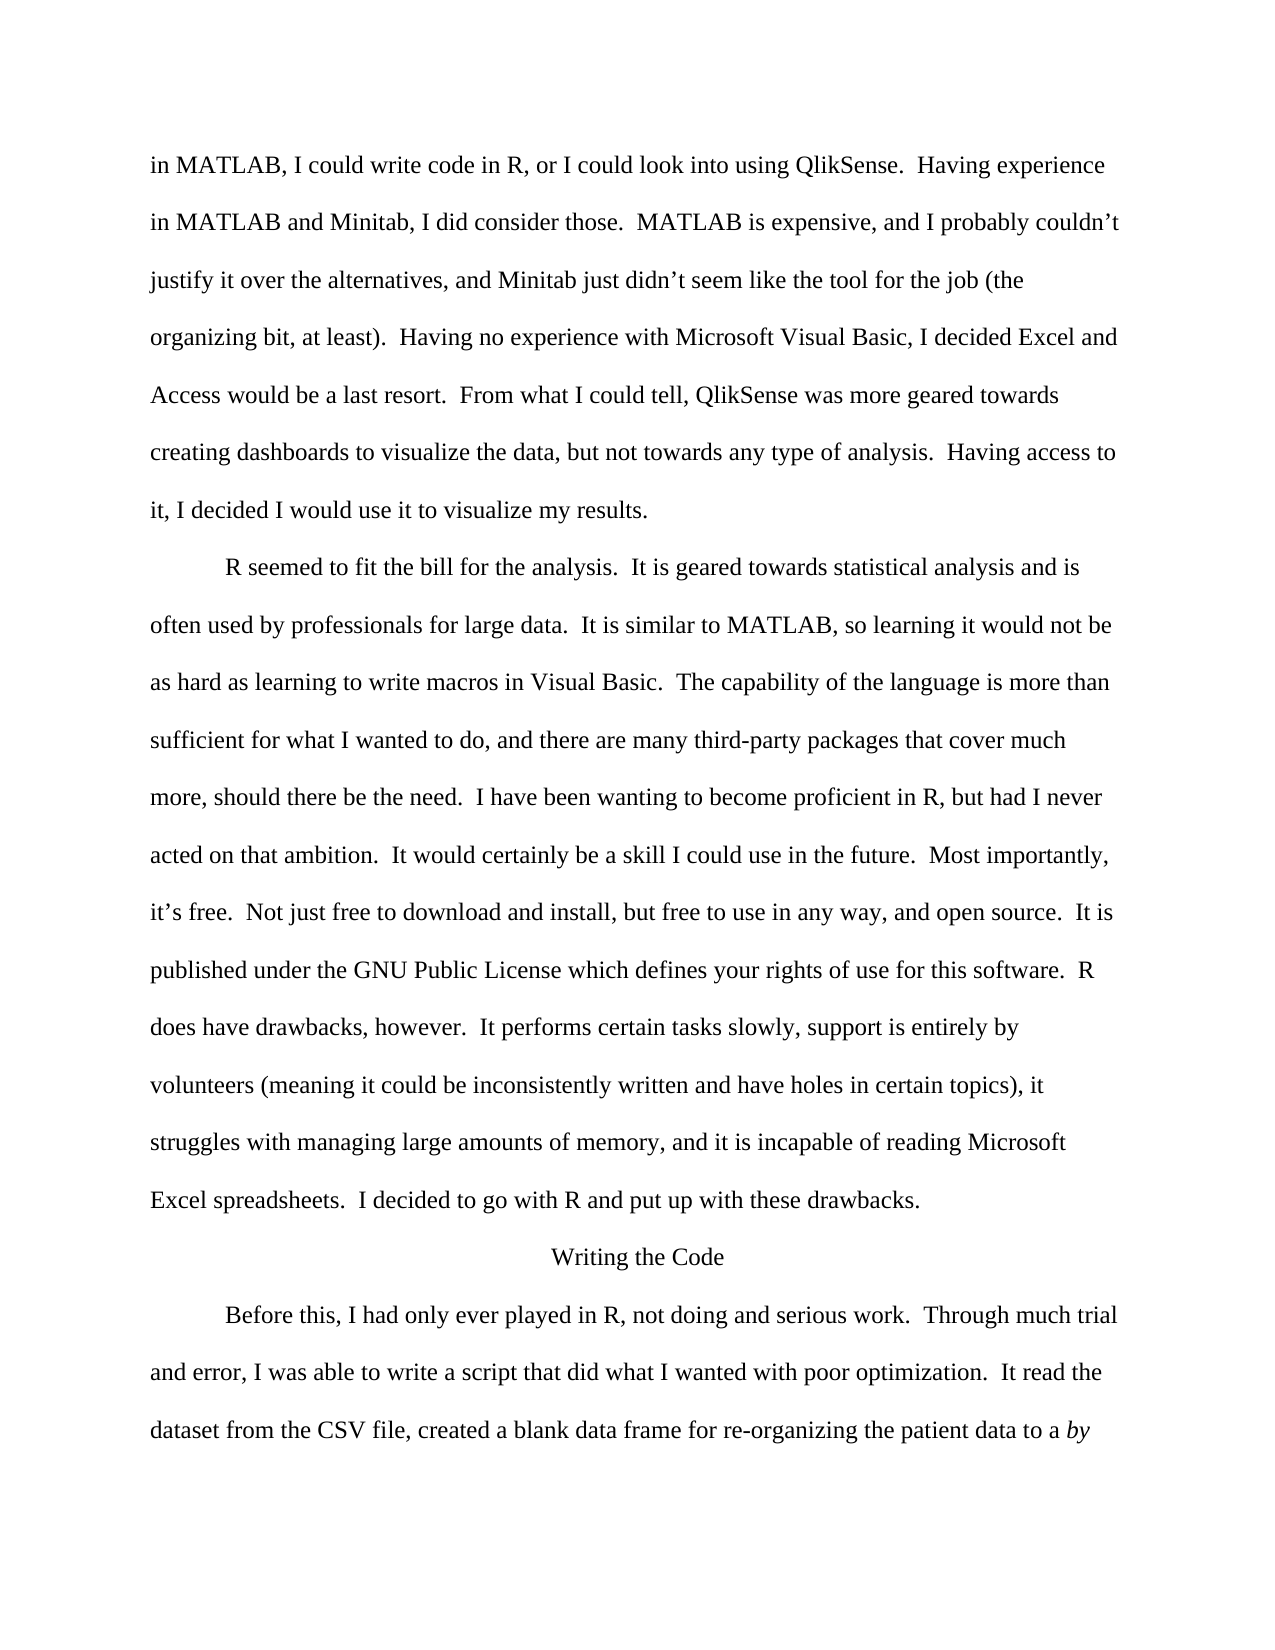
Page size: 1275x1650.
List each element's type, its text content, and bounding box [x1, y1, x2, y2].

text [150, 150, 1125, 524]
text Writing the Code [150, 1242, 1125, 1271]
text R seemed to fit the bill for the analysis. It is geared towards statistical analysis and is often used by professionals for large data. It is similar to MATLAB, so learning it would not be as hard as learning to write macros in Visual Basic. The capability of the language is more than sufficient for what I wanted to do, and there are many third-party packages that cover much more, should there be the need. I have been wanting to become proficient in R, but had I never acted on that ambition. It would certainly be a skill I could use in the future. Most importantly, it’s free. Not just free to download and install, but free to use in any way, and open source. It is published under the GNU Public License which defines your rights of use for this software. R does have drawbacks, however. It performs certain tasks slowly, support is entirely by volunteers (meaning it could be inconsistently written and have holes in certain topics), it struggles with managing large amounts of memory, and it is incapable of reading Microsoft Excel spreadsheets. I decided to go with R and put up with these drawbacks. [150, 552, 1125, 1214]
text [150, 1300, 1125, 1444]
